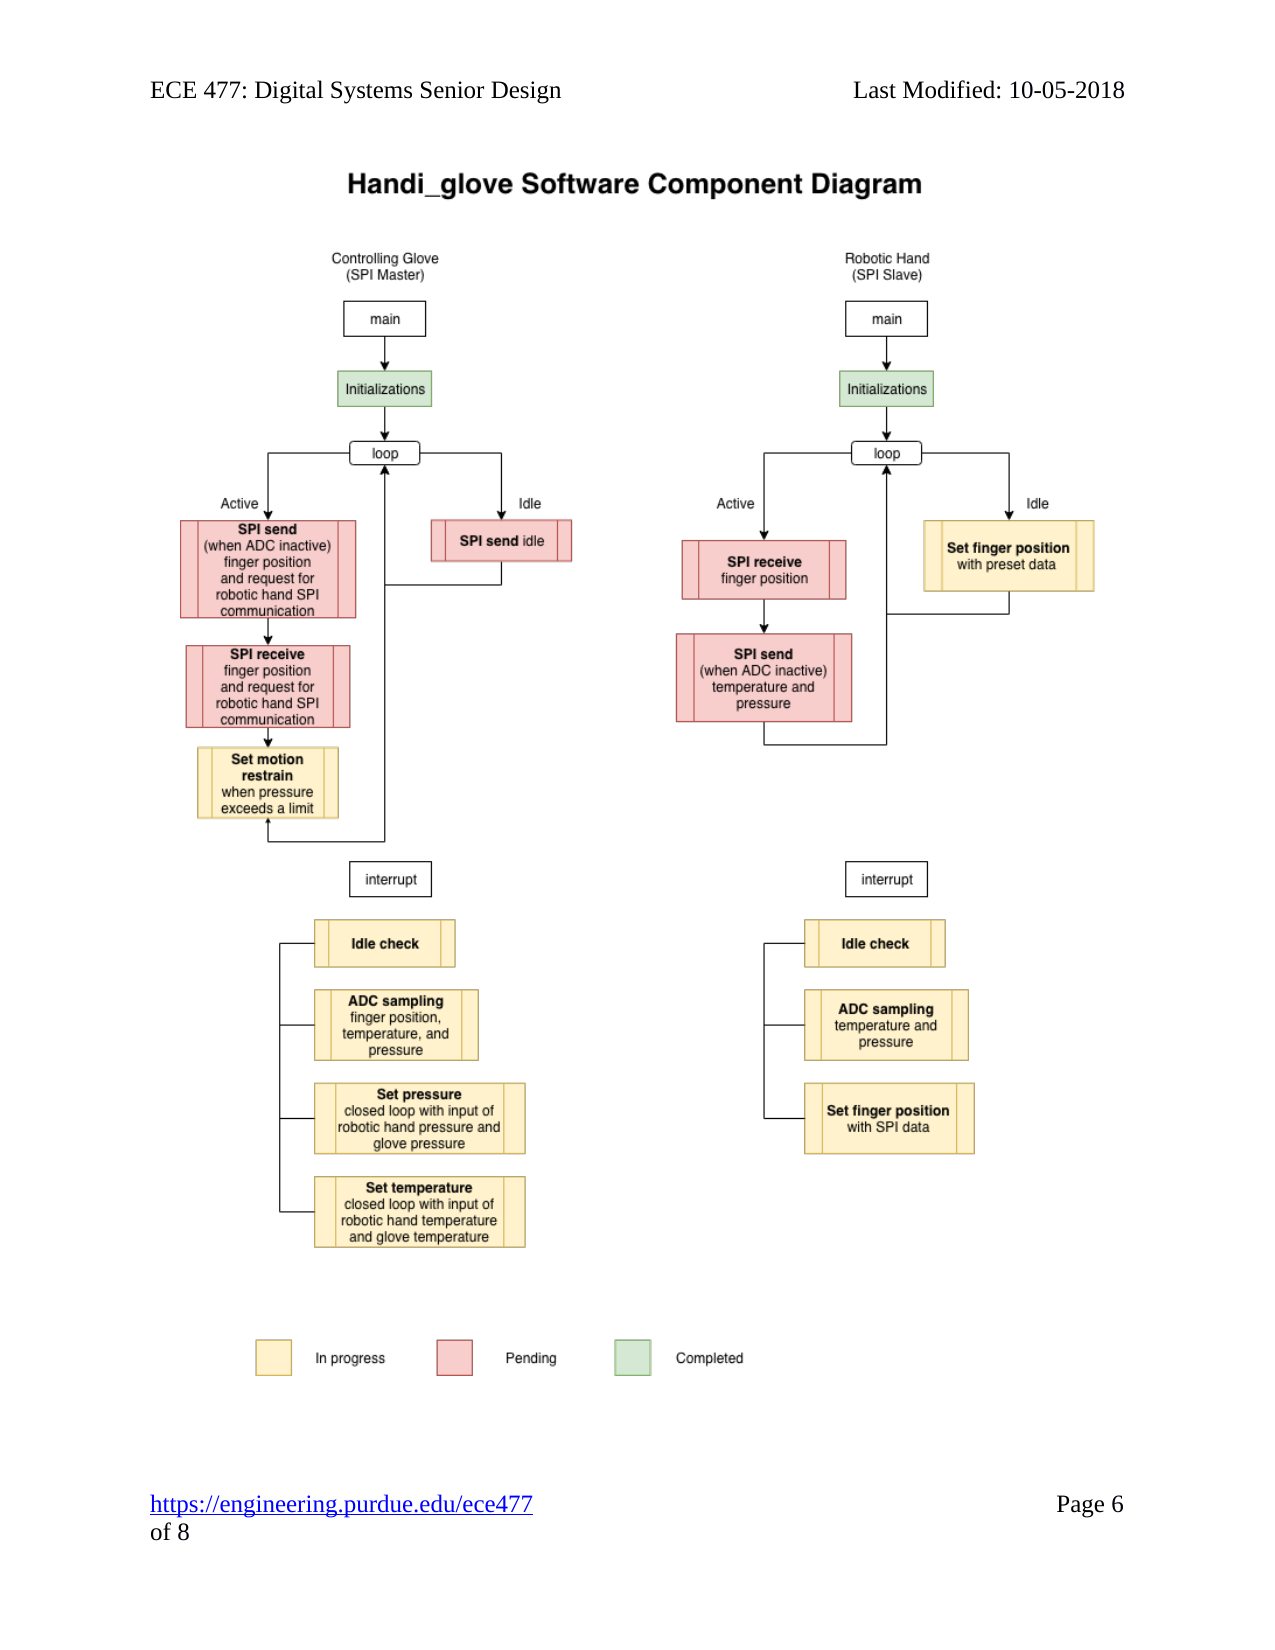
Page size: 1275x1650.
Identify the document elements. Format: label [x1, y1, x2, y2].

picture [180, 150, 1095, 1376]
